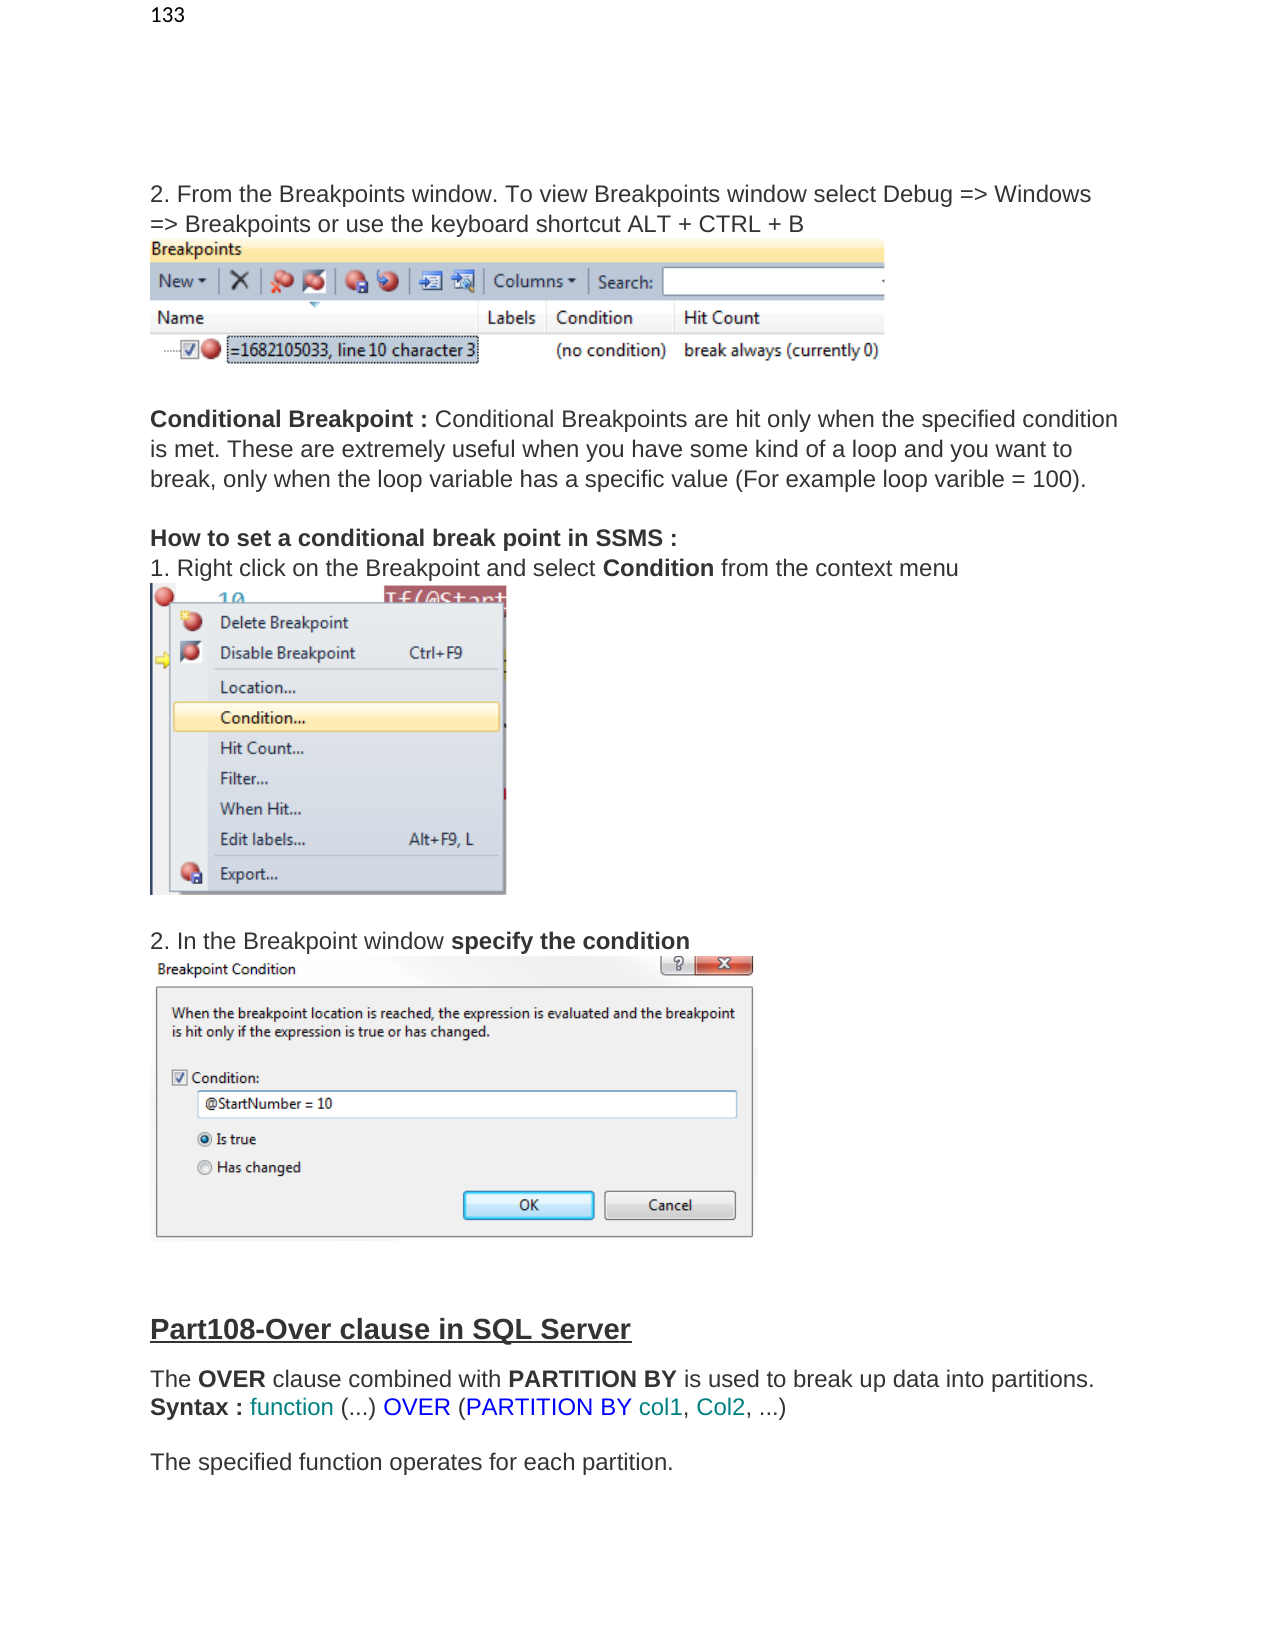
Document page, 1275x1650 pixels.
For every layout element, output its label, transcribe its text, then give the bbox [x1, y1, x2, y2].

picture [150, 956, 758, 1241]
picture [150, 239, 885, 374]
text Part108-Over clause in SQL Server [150, 1312, 1125, 1346]
picture [150, 583, 507, 895]
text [150, 1420, 1125, 1475]
text The OVER clause combined with PARTITION BY is used to break up data into partitions. Syntax : function (...) OVER (PARTITION BY col1, Col2, ...) [150, 1365, 1125, 1420]
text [150, 150, 1125, 1240]
